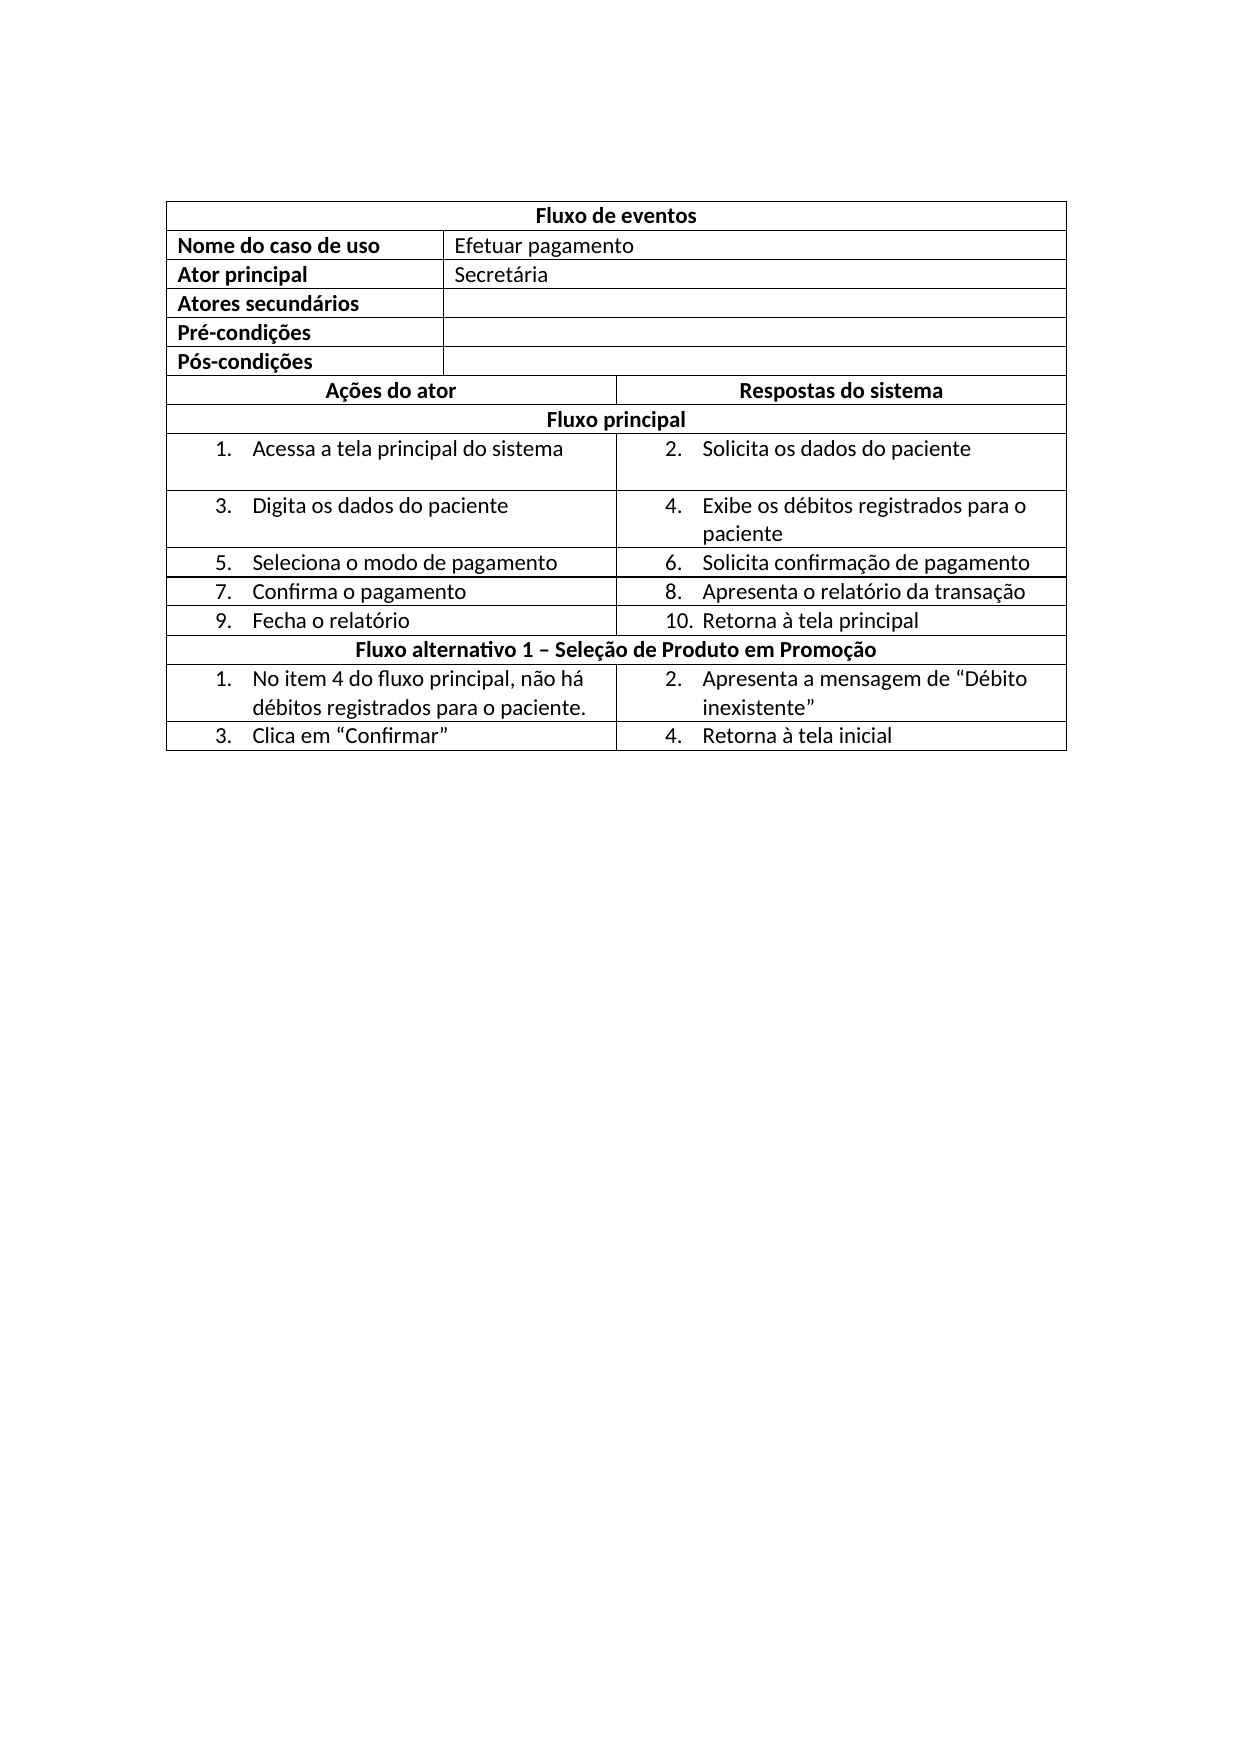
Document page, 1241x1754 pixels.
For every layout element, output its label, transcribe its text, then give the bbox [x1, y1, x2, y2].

table_cell Pré-condições [167, 318, 443, 346]
table_cell Digita os dados do paciente [167, 491, 616, 547]
table_cell Retorna à tela principal [617, 606, 1066, 634]
table_cell Retorna à tela inicial [617, 722, 1066, 750]
table_cell Apresenta o relatório da transação [617, 578, 1066, 605]
table_cell Ator principal [167, 260, 443, 288]
table_cell [444, 289, 1066, 317]
table_cell Seleciona o modo de pagamento [167, 548, 616, 576]
table_cell Confirma o pagamento [167, 578, 616, 605]
table_cell Clica em “Confirmar” [167, 722, 616, 750]
table_cell Ações do ator [167, 376, 616, 404]
table_cell No item 4 do fluxo principal, não há débitos registrados para o paciente. [167, 665, 616, 721]
table_cell Fecha o relatório [167, 606, 616, 634]
table_cell Solicita confirmação de pagamento [617, 548, 1066, 576]
table_cell Exibe os débitos registrados para o paciente [617, 491, 1066, 547]
table_cell Fluxo alternativo 1 – Seleção de Produto em Promoção [167, 636, 1066, 663]
table_cell [444, 318, 1066, 346]
table_cell Fluxo principal [167, 405, 1066, 433]
table_cell [444, 347, 1066, 375]
table_cell Acessa a tela principal do sistema [167, 434, 616, 490]
table_cell Respostas do sistema [617, 376, 1066, 404]
table_cell Apresenta a mensagem de “Débito inexistente” [617, 665, 1066, 721]
table_cell Atores secundários [167, 289, 443, 317]
table_cell Efetuar pagamento [444, 231, 1066, 259]
table_header Fluxo de eventos [167, 202, 1066, 230]
table_cell Solicita os dados do paciente [617, 434, 1066, 490]
table_cell Secretária [444, 260, 1066, 288]
table_cell Pós-condições [167, 347, 443, 375]
table_cell Nome do caso de uso [167, 231, 443, 259]
